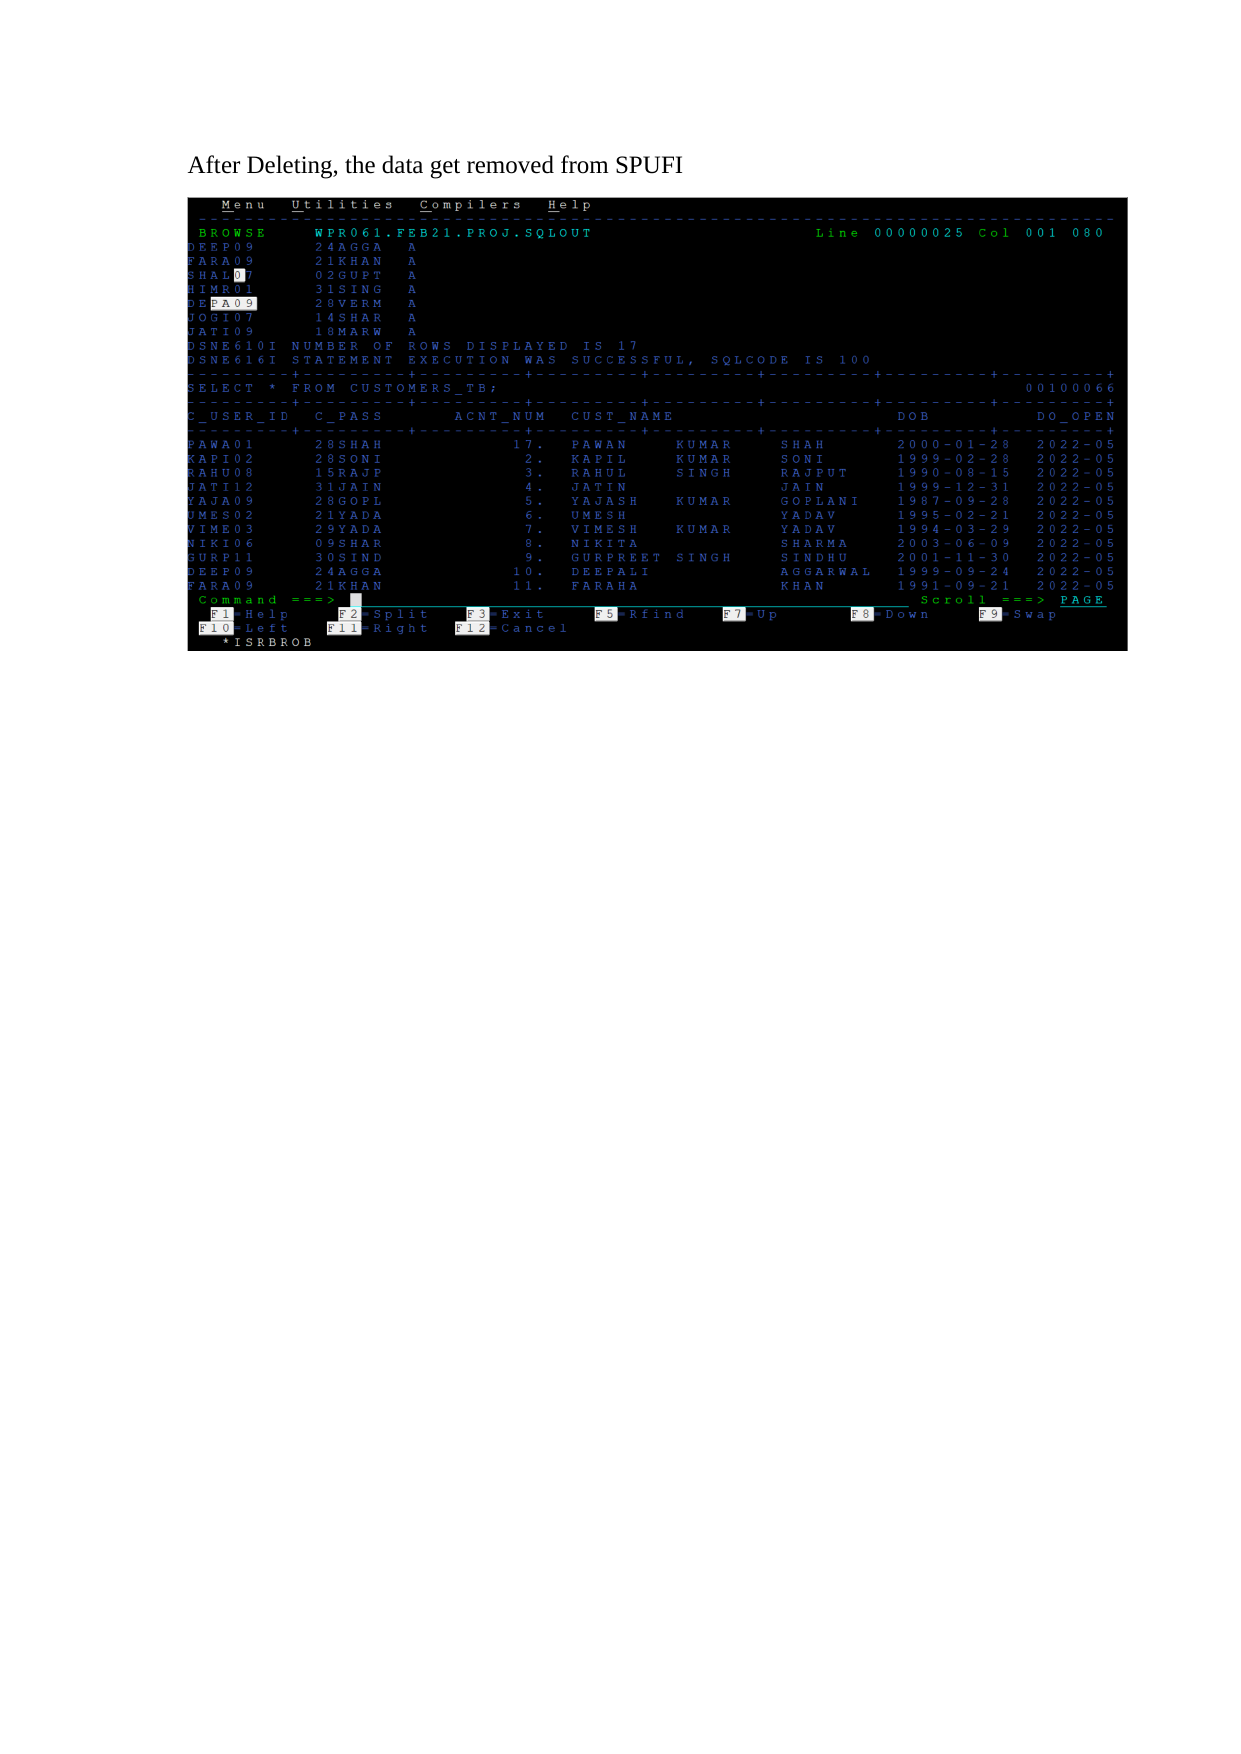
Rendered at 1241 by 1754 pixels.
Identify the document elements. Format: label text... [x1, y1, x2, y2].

picture [187, 197, 1128, 651]
text After Deleting, the data get removed from SPUFI [187, 150, 1053, 179]
